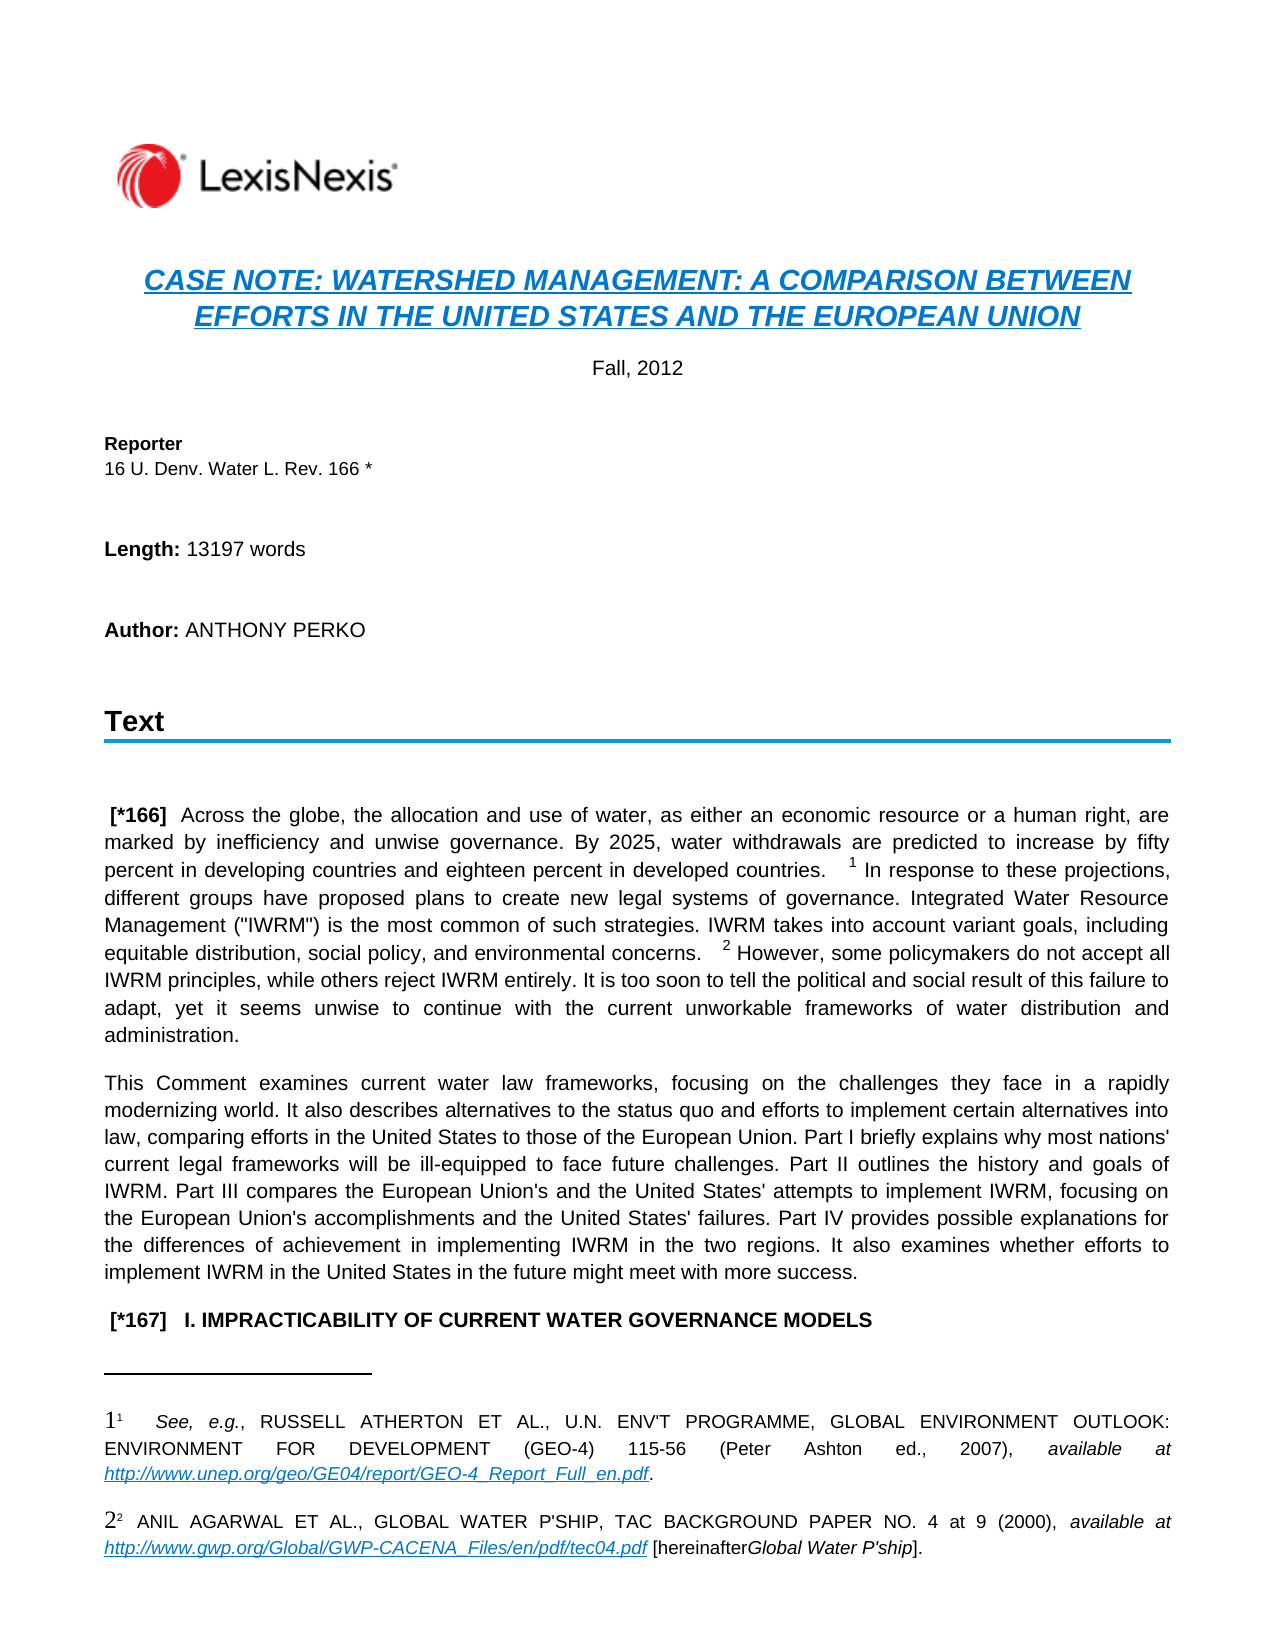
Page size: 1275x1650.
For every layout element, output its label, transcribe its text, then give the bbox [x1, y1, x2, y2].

text [*166] Across the globe, the allocation and use of water, as either an economic resource or a human right, are marked by inefficiency and unwise governance. By 2025, water withdrawals are predicted to increase by fifty percent in developing countries and eighteen percent in developed countries. 1 In response to these projections, different groups have proposed plans to create new legal systems of governance. Integrated Water Resource Management ("IWRM") is the most common of such strategies. IWRM takes into account variant goals, including equitable distribution, social policy, and environmental concerns. 2 However, some policymakers do not accept all IWRM principles, while others reject IWRM entirely. It is too soon to tell the political and social result of this failure to adapt, yet it seems unwise to continue with the current unworkable frameworks of water distribution and administration. [104, 799, 1171, 1046]
picture [104, 144, 412, 208]
text Reporter [104, 430, 1171, 455]
text [*167] I. IMPRACTICABILITY OF CURRENT WATER GOVERNANCE MODELS [104, 1305, 1171, 1332]
text Fall, 2012 [104, 353, 1171, 380]
text This Comment examines current water law frameworks, focusing on the challenges they face in a rapidly modernizing world. It also describes alternatives to the status quo and efforts to implement certain alternatives into law, comparing efforts in the United States to those of the European Union. Part I briefly explains why most nations' current legal frameworks will be ill-equipped to face future challenges. Part II outlines the history and goals of IWRM. Part III compares the European Union's and the United States' attempts to implement IWRM, focusing on the European Union's accomplishments and the United States' failures. Part IV provides possible explanations for the differences of achievement in implementing IWRM in the two regions. It also examines whether efforts to implement IWRM in the United States in the future might meet with more success. [104, 1067, 1171, 1284]
text Text [104, 666, 1171, 737]
text Length: 13197 words [104, 505, 1171, 561]
text Author: ANTHONY PERKO [104, 586, 1171, 641]
subtitle CASE NOTE: WATERSHED MANAGEMENT: A COMPARISON BETWEEN EFFORTS IN THE UNITED STATES AND THE EUROPEAN UNION [104, 261, 1171, 332]
text 16 U. Denv. Water L. Rev. 166 * [104, 455, 1171, 480]
